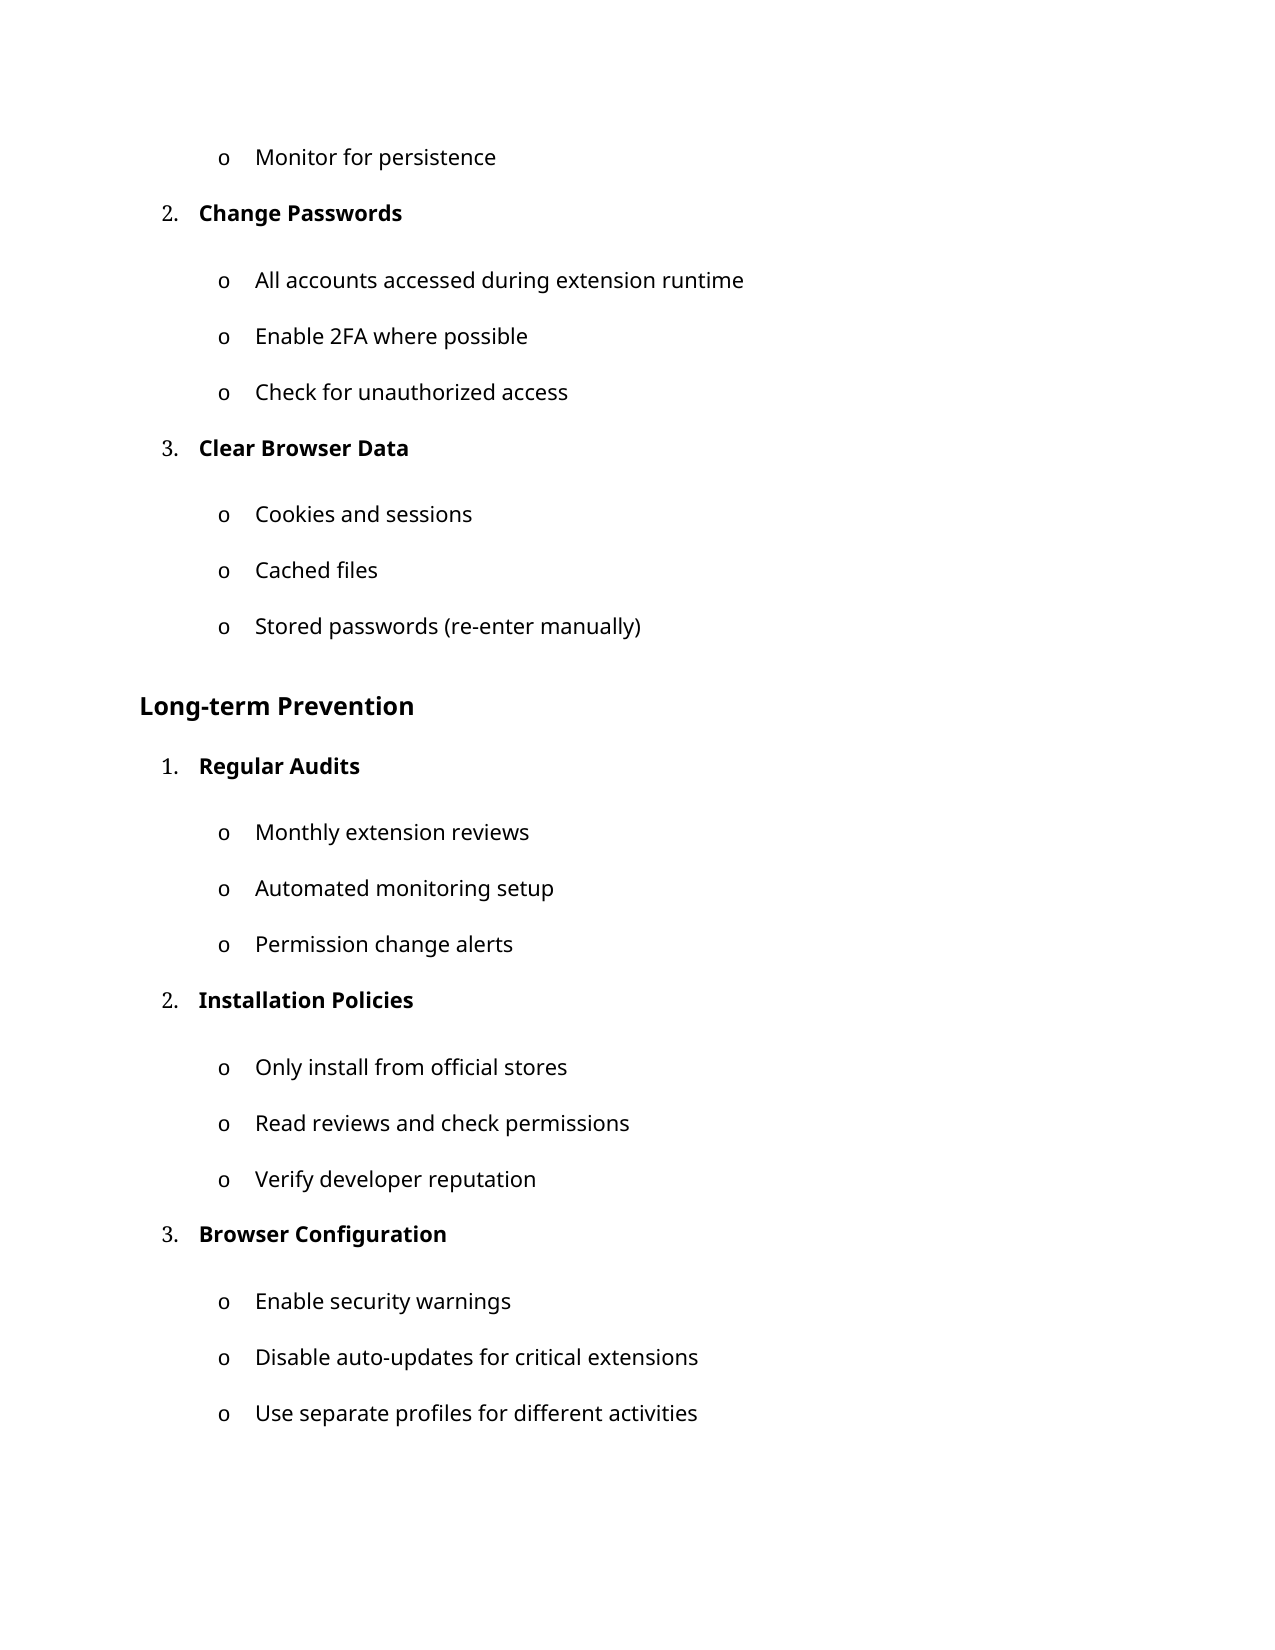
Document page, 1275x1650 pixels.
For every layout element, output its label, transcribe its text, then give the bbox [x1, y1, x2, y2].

list Only install from official stores [217, 1052, 1133, 1082]
list All accounts accessed during extension runtime [217, 265, 1133, 295]
list Enable 2FA where possible [217, 321, 1133, 351]
list Cached files [217, 555, 1133, 585]
list Regular Audits [161, 751, 1133, 781]
list Enable security warnings [217, 1286, 1133, 1316]
list Monitor for persistence [217, 142, 1133, 172]
list Read reviews and check permissions [217, 1108, 1133, 1138]
list Cookies and sessions [217, 499, 1133, 529]
list Check for unauthorized access [217, 377, 1133, 407]
list Clear Browser Data [161, 432, 1133, 462]
list Monthly extension reviews [217, 817, 1133, 847]
list Permission change alerts [217, 929, 1133, 959]
list Use separate profiles for different activities [217, 1398, 1133, 1428]
list Installation Policies [161, 985, 1133, 1015]
list Browser Configuration [161, 1219, 1133, 1249]
list Stored passwords (re-enter manually) [217, 611, 1133, 641]
text Long-term Prevention [139, 689, 1133, 723]
list Verify developer reputation [217, 1163, 1133, 1193]
list Automated monitoring setup [217, 873, 1133, 903]
list Change Passwords [161, 198, 1133, 228]
list Disable auto-updates for critical extensions [217, 1342, 1133, 1372]
